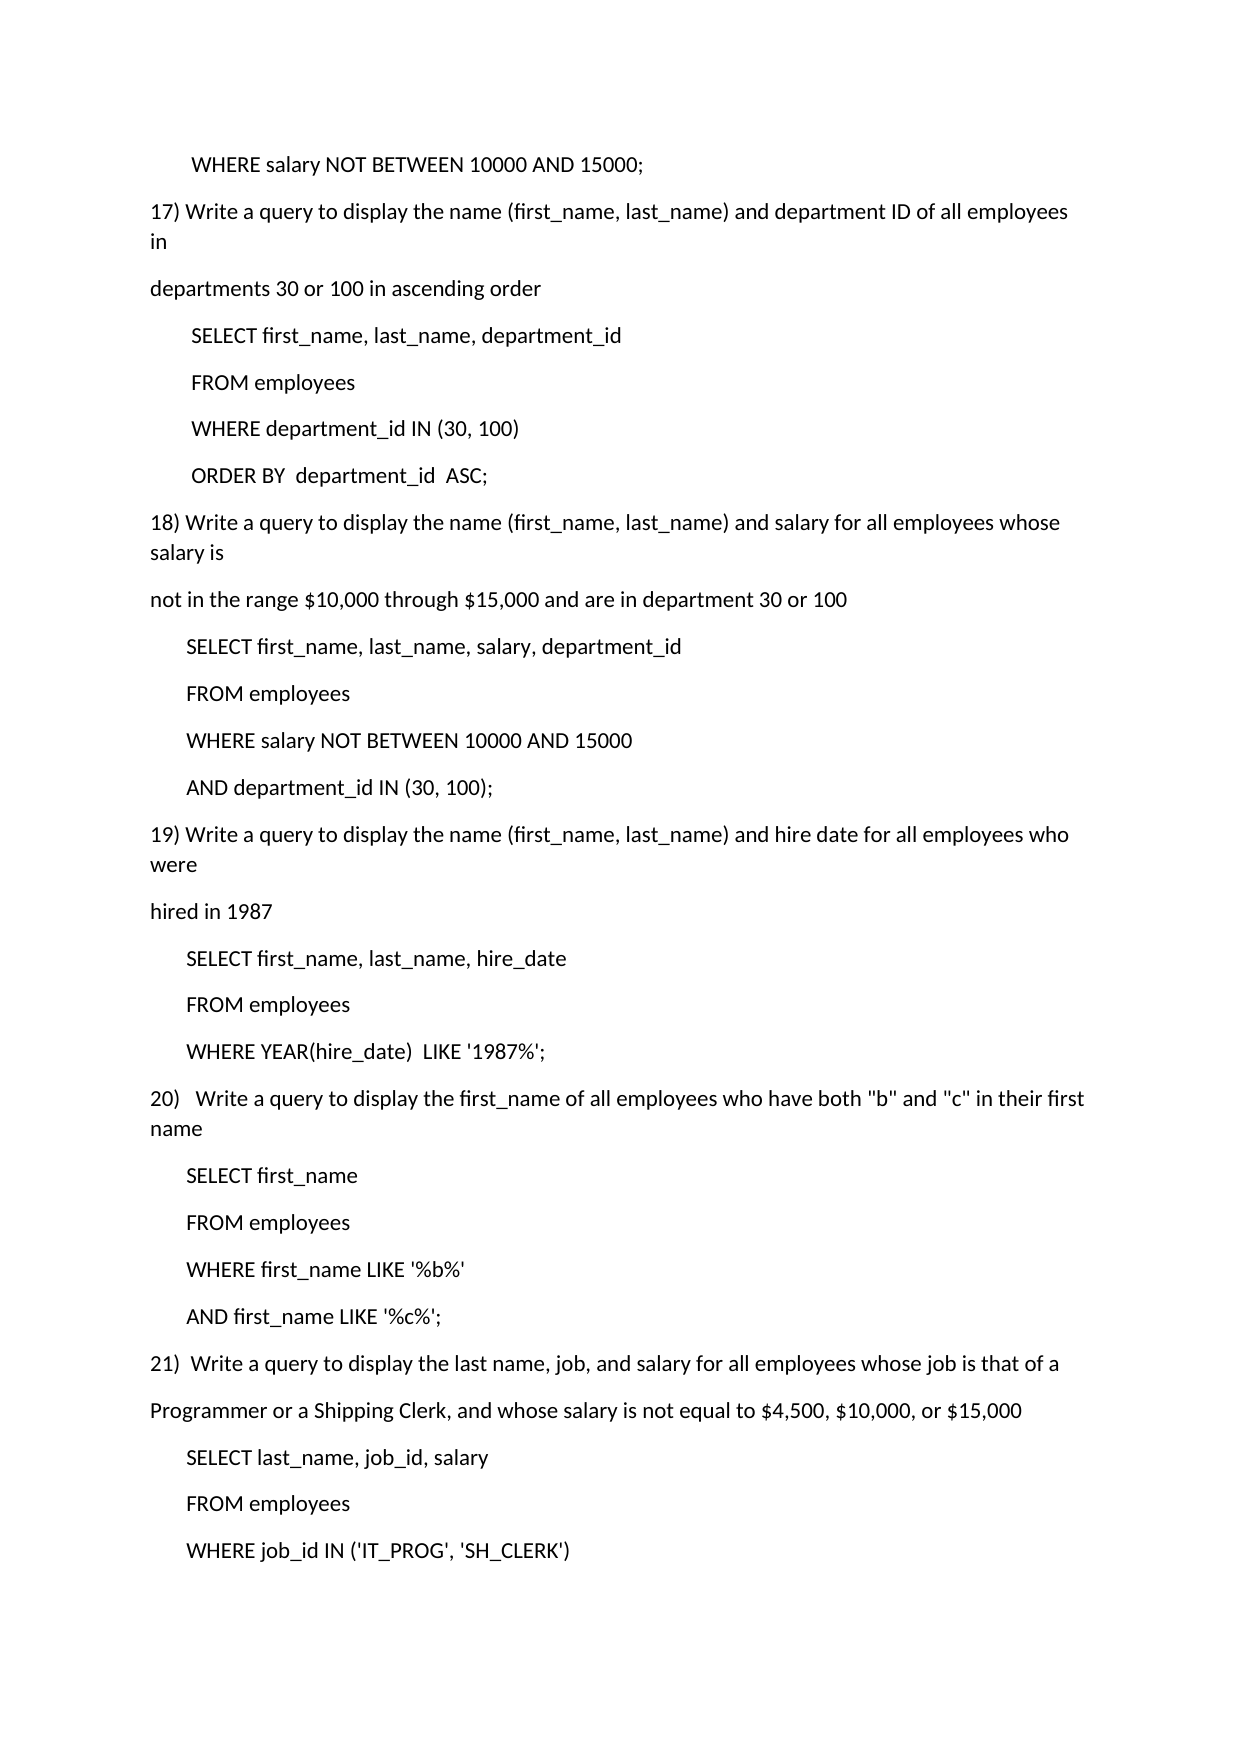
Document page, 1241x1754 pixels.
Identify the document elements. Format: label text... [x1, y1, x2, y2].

text AND department_id IN (30, 100); [150, 773, 1090, 801]
text Programmer or a Shipping Clerk, and whose salary is not equal to $4,500, $10,000, or $15,000 [150, 1396, 1090, 1424]
text 18) Write a query to display the name (first_name, last_name) and salary for all employees whose salary is [150, 508, 1090, 567]
text WHERE first_name LIKE '%b%' [150, 1255, 1090, 1283]
text SELECT last_name, job_id, salary [150, 1443, 1090, 1471]
text WHERE salary NOT BETWEEN 10000 AND 15000; [150, 150, 1090, 178]
text AND first_name LIKE '%c%'; [150, 1302, 1090, 1330]
text WHERE salary NOT BETWEEN 10000 AND 15000 [150, 726, 1090, 754]
text WHERE YEAR(hire_date) LIKE '1987%'; [150, 1037, 1090, 1066]
text FROM employees [150, 1208, 1090, 1236]
text SELECT first_name, last_name, department_id [150, 321, 1090, 349]
text departments 30 or 100 in ascending order [150, 274, 1090, 302]
text FROM employees [150, 1489, 1090, 1518]
text hired in 1987 [150, 897, 1090, 925]
text SELECT first_name, last_name, salary, department_id [150, 632, 1090, 660]
text not in the range $10,000 through $15,000 and are in department 30 or 100 [150, 585, 1090, 613]
text 20) Write a query to display the first_name of all employees who have both "b" and "c" in their first name [150, 1084, 1090, 1143]
text FROM employees [150, 368, 1090, 396]
text FROM employees [150, 679, 1090, 707]
text 21) Write a query to display the last name, job, and salary for all employees whose job is that of a [150, 1349, 1090, 1377]
text 19) Write a query to display the name (first_name, last_name) and hire date for all employees who were [150, 820, 1090, 878]
text WHERE job_id IN ('IT_PROG', 'SH_CLERK') [150, 1536, 1090, 1564]
text SELECT first_name, last_name, hire_date [150, 944, 1090, 972]
text WHERE department_id IN (30, 100) [150, 414, 1090, 443]
text SELECT first_name [150, 1161, 1090, 1189]
text ORDER BY department_id ASC; [150, 461, 1090, 489]
text 17) Write a query to display the name (first_name, last_name) and department ID of all employees in [150, 197, 1090, 255]
text FROM employees [150, 991, 1090, 1019]
